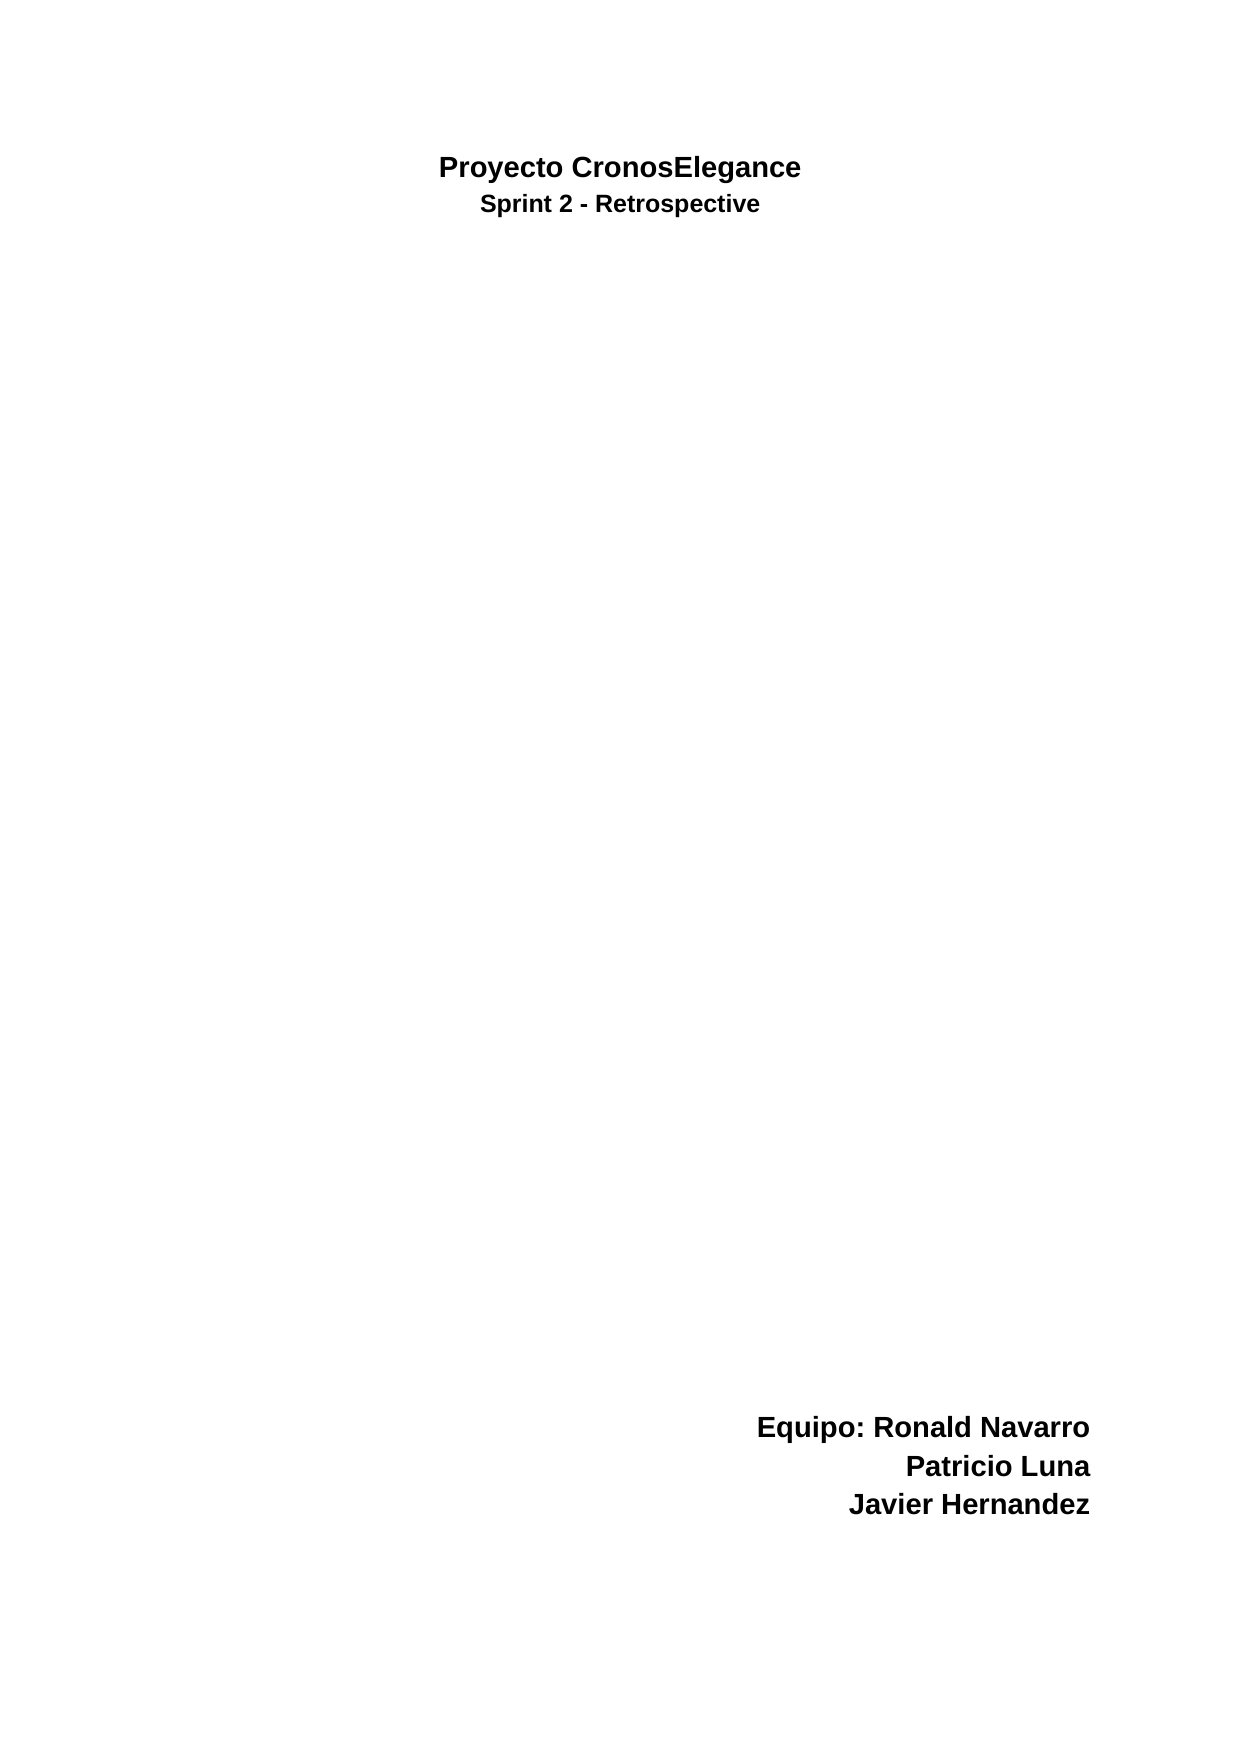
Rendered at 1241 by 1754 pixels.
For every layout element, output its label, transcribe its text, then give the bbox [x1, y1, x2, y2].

text Proyecto CronosElegance [150, 150, 1090, 183]
text Equipo: Ronald Navarro [150, 1410, 1090, 1444]
text Patricio Luna [150, 1449, 1090, 1482]
text Javier Hernandez [150, 1487, 1090, 1521]
text Sprint 2 - Retrospective [150, 188, 1090, 217]
